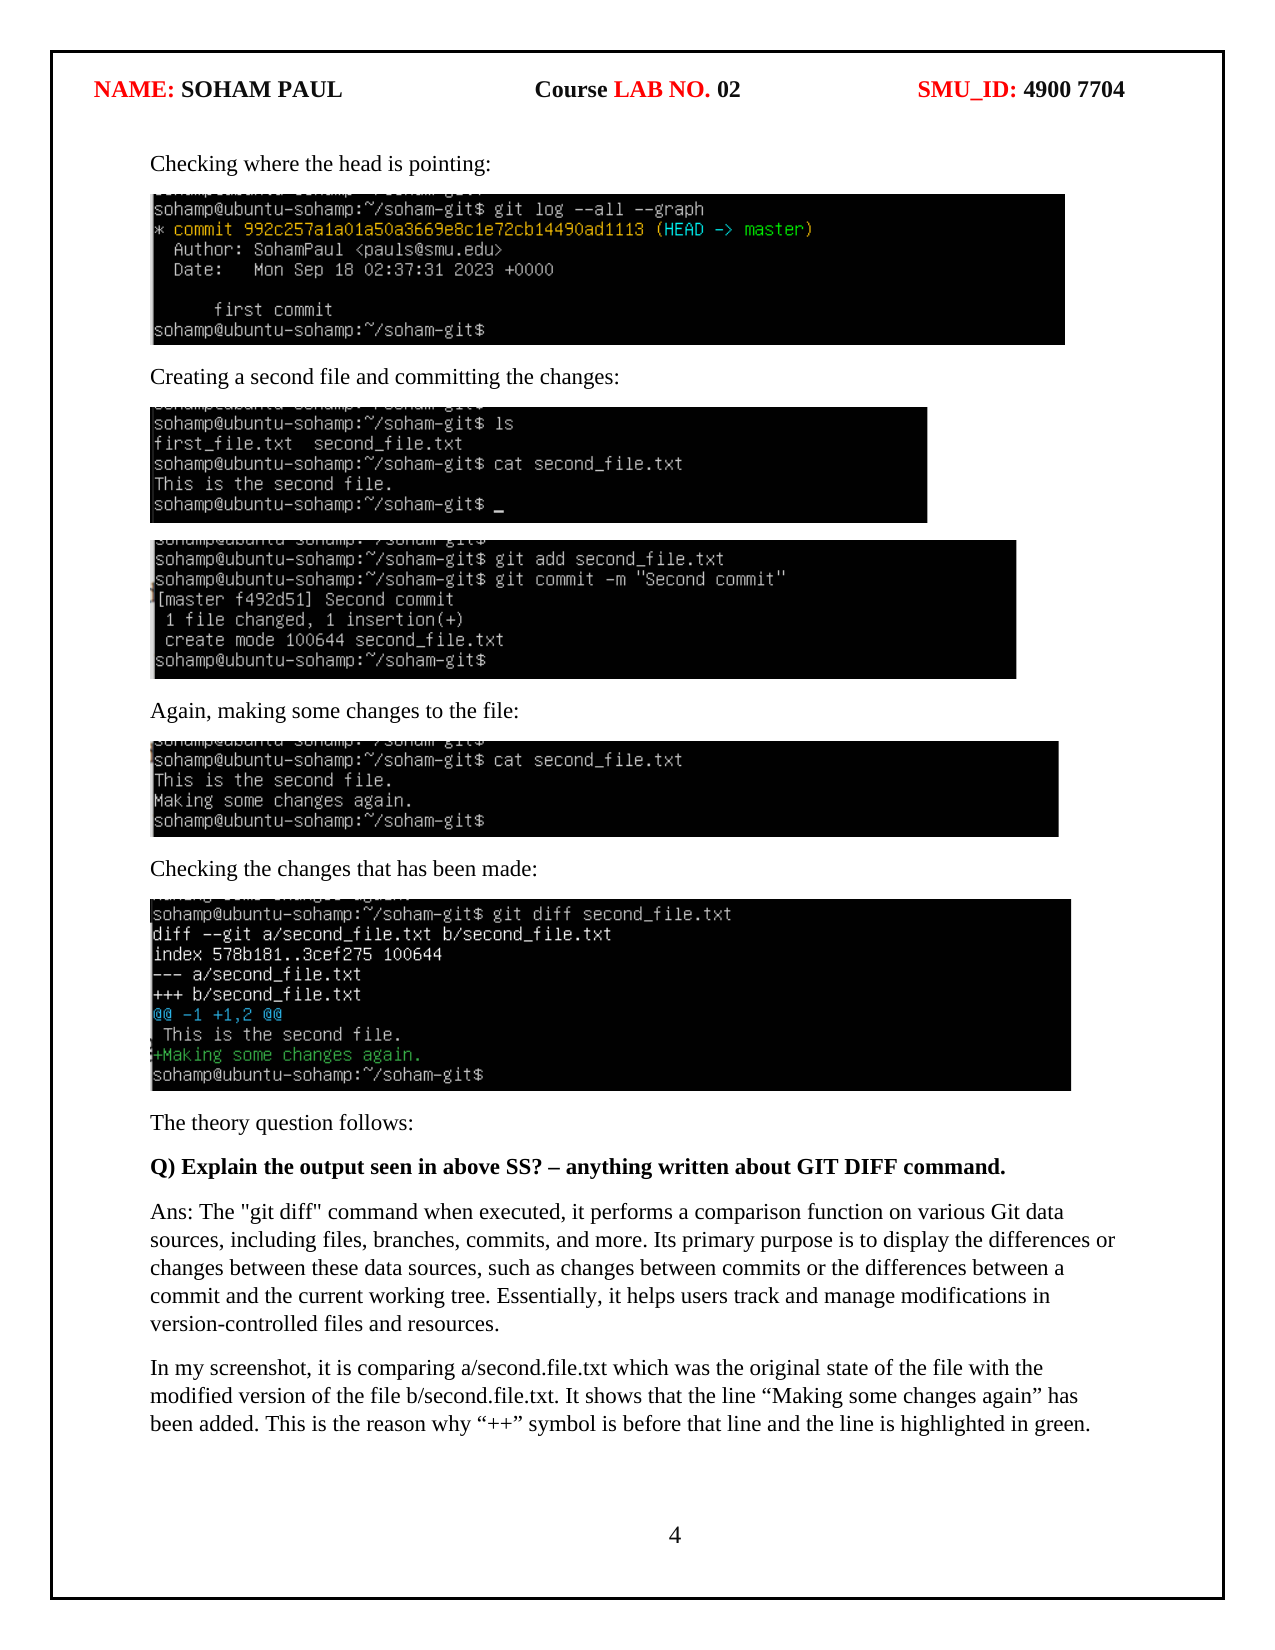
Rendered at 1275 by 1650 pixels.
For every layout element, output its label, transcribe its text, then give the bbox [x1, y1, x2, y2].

text The theory question follows: [150, 1109, 1125, 1135]
picture [150, 540, 1017, 679]
picture [150, 741, 1059, 837]
text Checking where the head is pointing: [150, 150, 1125, 176]
picture [150, 194, 1065, 345]
picture [150, 899, 1072, 1091]
text Ans: The "git diff" command when executed, it performs a comparison function on various Git data sources, including files, branches, commits, and more. Its primary purpose is to display the differences or changes between these data sources, such as changes between commits or the differences between a commit and the current working tree. Essentially, it helps users track and manage modifications in version-controlled files and resources. [150, 1198, 1125, 1336]
text Q) Explain the output seen in above SS? – anything written about GIT DIFF command. [150, 1153, 1125, 1180]
text Creating a second file and committing the changes: [150, 363, 1125, 389]
text Checking the changes that has been made: [150, 854, 1125, 881]
picture [150, 407, 928, 523]
text In my screenshot, it is comparing a/second.file.txt which was the original state of the file with the modified version of the file b/second.file.txt. It shows that the line “Making some changes again” has been added. This is the reason why “++” symbol is before that line and the line is highlighted in green. [150, 1354, 1125, 1436]
text Again, making some changes to the file: [150, 697, 1125, 723]
